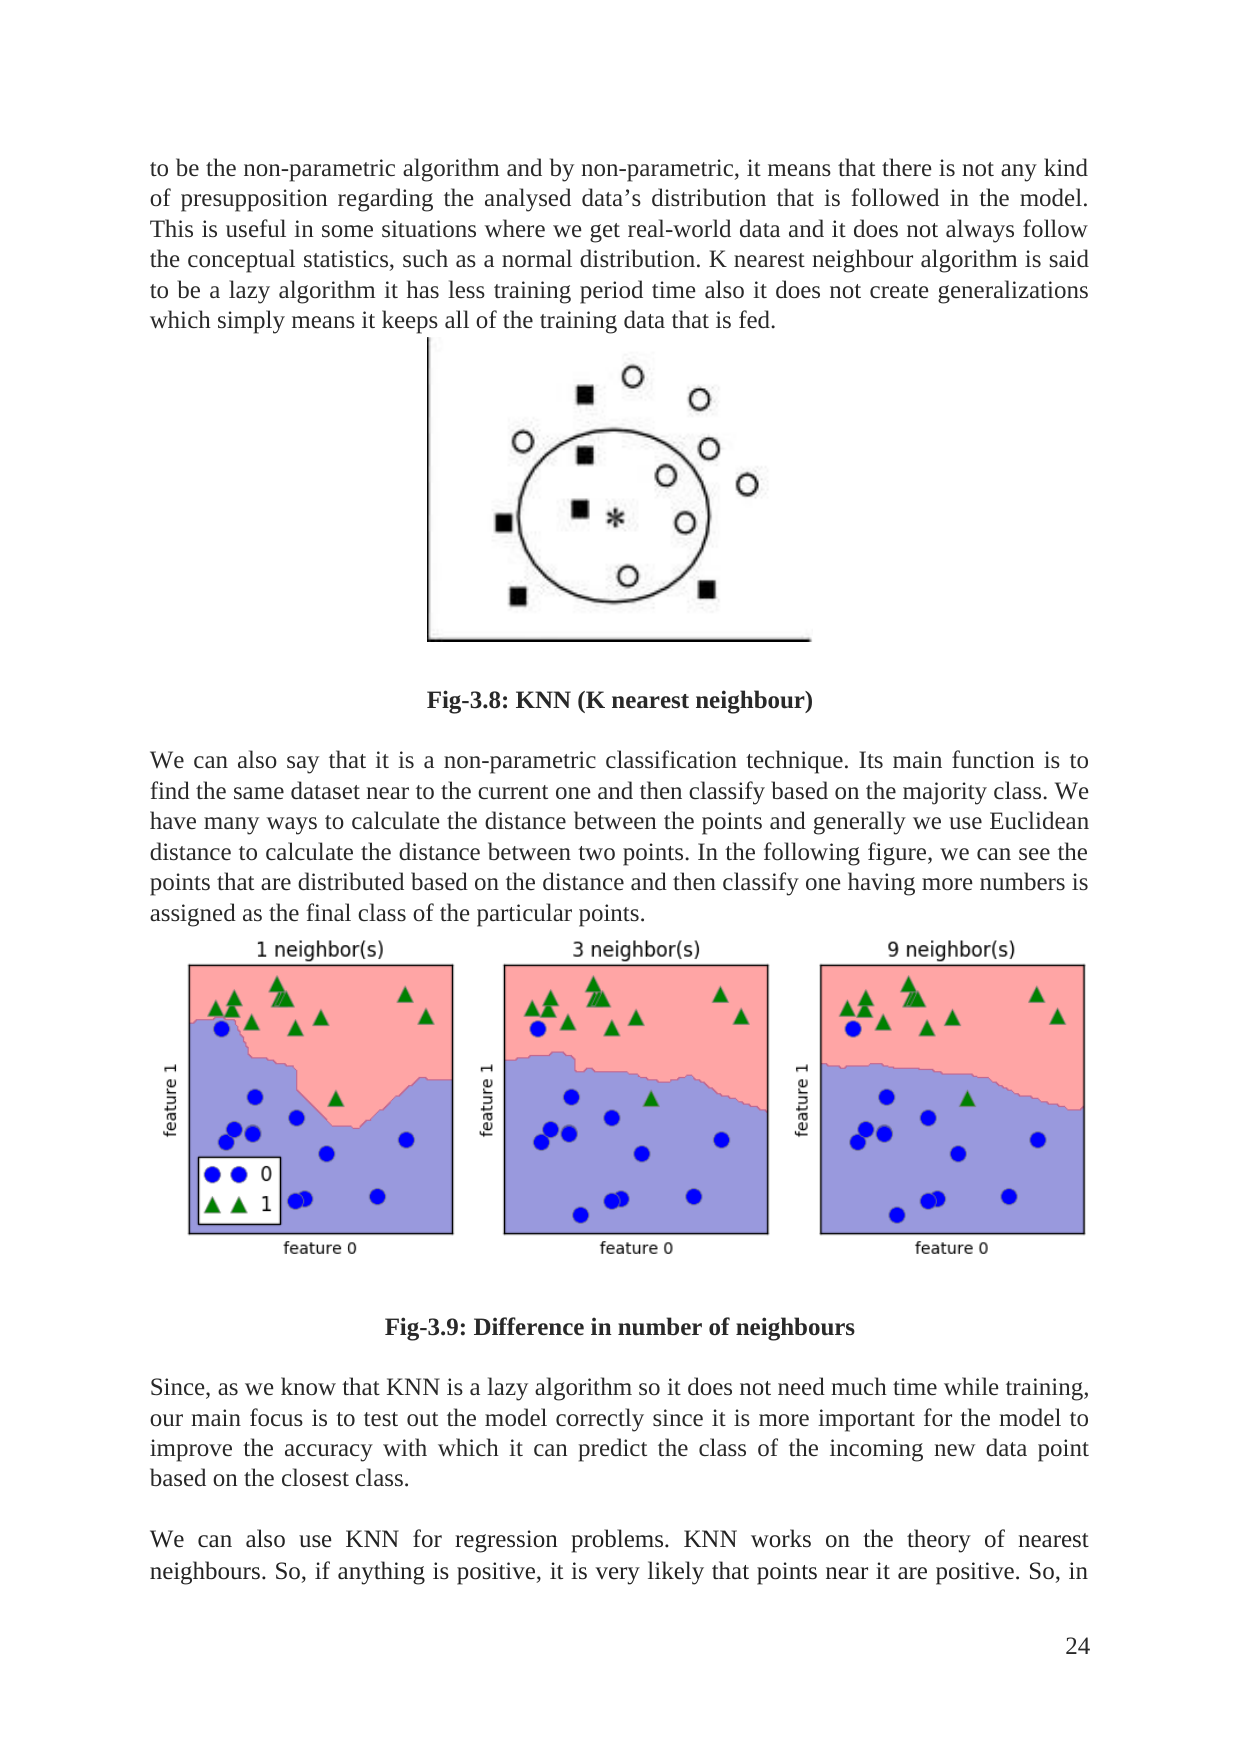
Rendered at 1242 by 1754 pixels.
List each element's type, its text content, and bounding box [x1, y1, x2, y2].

picture [153, 929, 1094, 1269]
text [149, 153, 1090, 334]
text We can also say that it is a non-parametric classification technique. Its main function is to find the same dataset near to the current one and then classify based on the majority class. We have many ways to calculate the distance between the points and generally we use Euclidean distance to calculate the distance between two points. In the following figure, we can see the points that are distributed based on the distance and then classify one having more numbers is assigned as the final class of the particular points. [149, 746, 1090, 926]
text Since, as we know that KNN is a lazy algorithm so it does not need much time while training, our main focus is to test out the model correctly since it is more important for the model to improve the accuracy with which it can predict the class of the incoming new data point based on the closest class. [149, 1372, 1090, 1492]
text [149, 1524, 1090, 1585]
subtitle Fig-3.9: Difference in number of neighbours [150, 1312, 1090, 1340]
picture [427, 337, 813, 642]
subtitle Fig-3.8: KNN (K nearest neighbour) [150, 685, 1090, 714]
